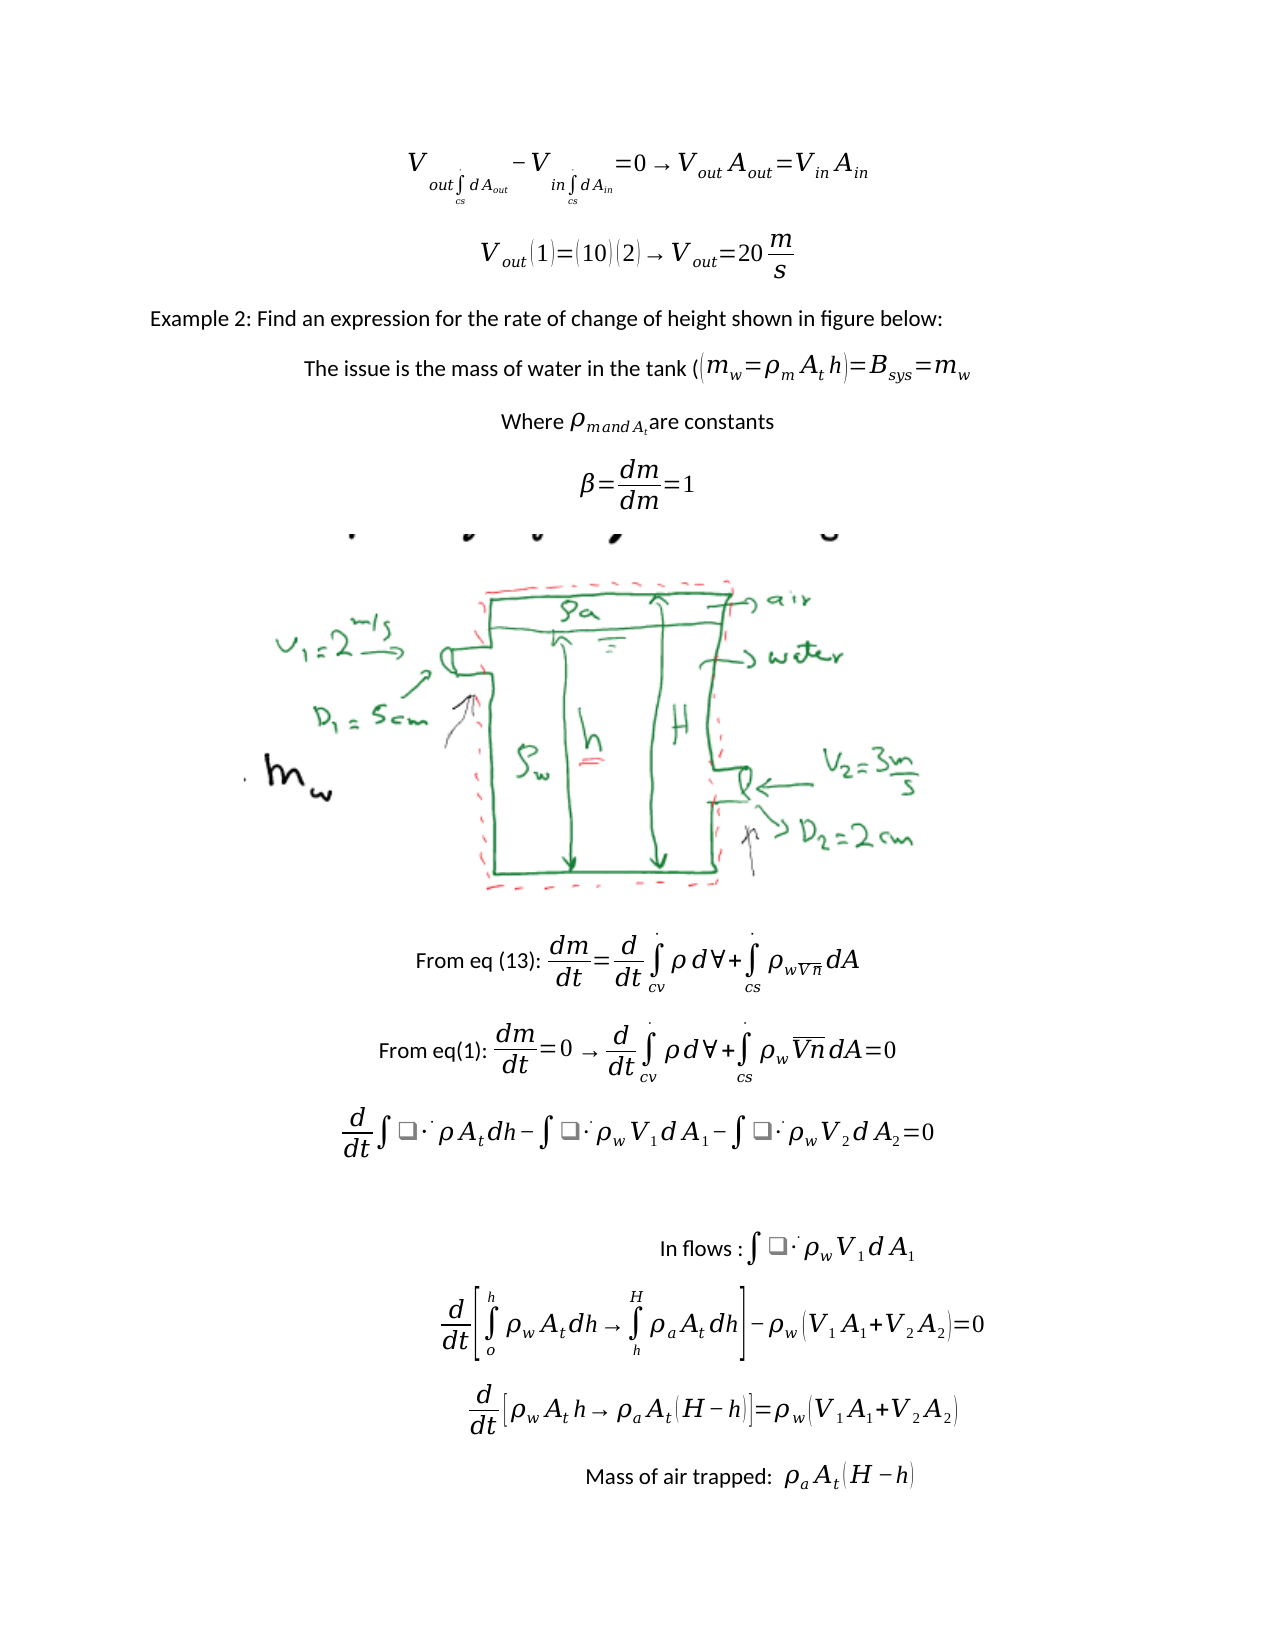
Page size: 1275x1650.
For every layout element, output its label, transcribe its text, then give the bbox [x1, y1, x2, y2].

text From eq (13): [150, 925, 1125, 996]
text Where are constants [150, 404, 1125, 438]
text In flows : [375, 1229, 1125, 1266]
text The issue is the mass of water in the tank ( [150, 351, 1125, 385]
text Mass of air trapped: [300, 1460, 1125, 1492]
text Example 2: Find an expression for the rate of change of height shown in figure below: [150, 304, 1125, 332]
text From eq(1): [150, 1014, 1125, 1085]
